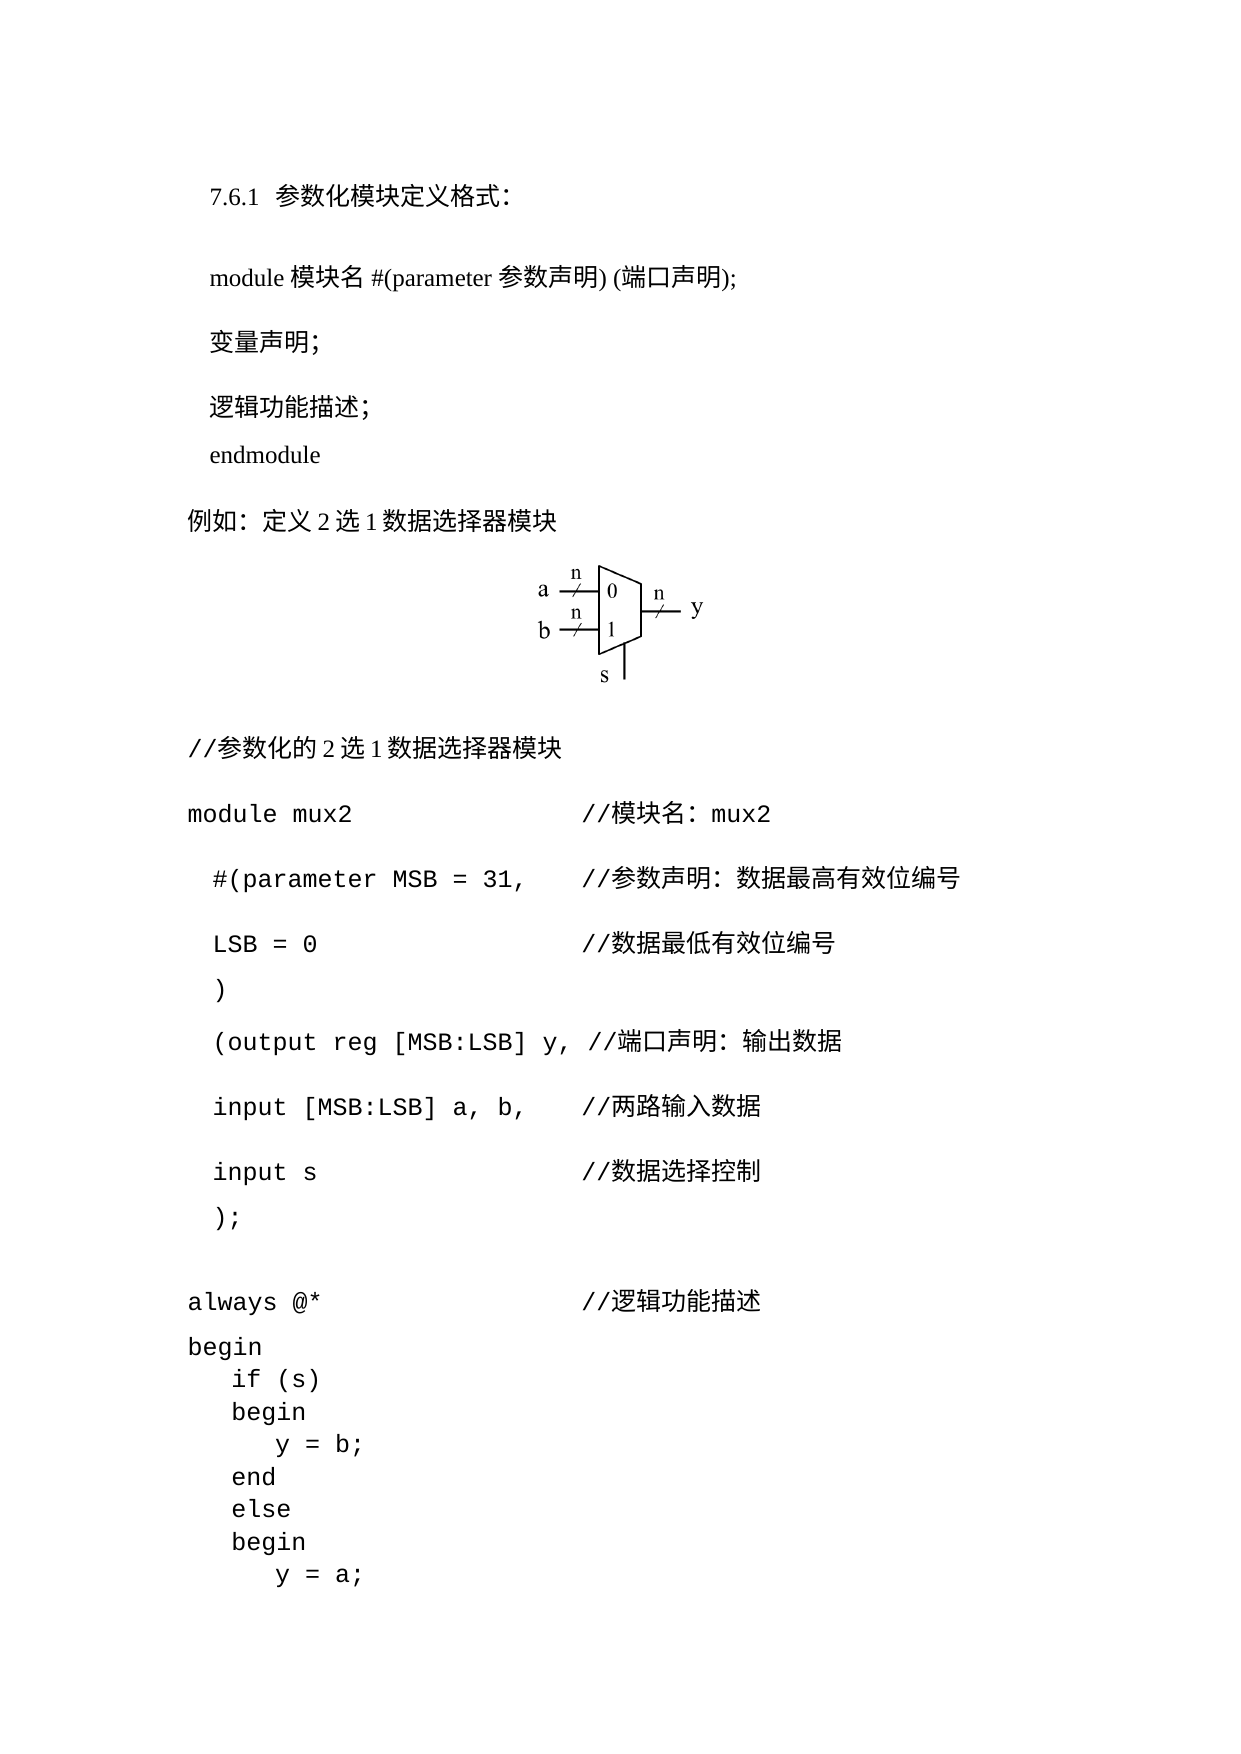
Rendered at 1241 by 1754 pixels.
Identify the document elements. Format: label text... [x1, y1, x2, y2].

text y = b; [187, 1429, 1053, 1462]
text module 模块名 #(parameter 参数声明) (端口声明); [209, 243, 1053, 308]
text LSB = 0 //数据最低有效位编号 [187, 909, 1053, 974]
text #(parameter MSB = 31, //参数声明：数据最高有效位编号 [187, 844, 1053, 909]
text if (s) [187, 1364, 1053, 1397]
text always @* //逻辑功能描述 [187, 1267, 1053, 1332]
text 例如：定义2选1数据选择器模块 [187, 487, 1053, 552]
text (output reg [MSB:LSB] y, //端口声明：输出数据 [187, 1007, 1053, 1072]
text 变量声明； [209, 308, 1053, 373]
text endmodule [209, 438, 1053, 471]
text ); [187, 1202, 1053, 1234]
text begin [187, 1527, 1053, 1559]
text 逻辑功能描述； [209, 373, 1053, 438]
text module mux2 //模块名：mux2 [187, 779, 1053, 844]
text input [MSB:LSB] a, b, //两路输入数据 [187, 1072, 1053, 1137]
text ) [187, 974, 1053, 1007]
picture [522, 552, 718, 703]
text begin [187, 1397, 1053, 1429]
text //参数化的2选1数据选择器模块 [187, 714, 1053, 779]
text else [187, 1494, 1053, 1527]
list 参数化模块定义格式： [209, 162, 1053, 227]
text input s //数据选择控制 [187, 1137, 1053, 1202]
text y = a; [187, 1559, 1053, 1592]
text begin [187, 1332, 1053, 1364]
text end [187, 1462, 1053, 1494]
